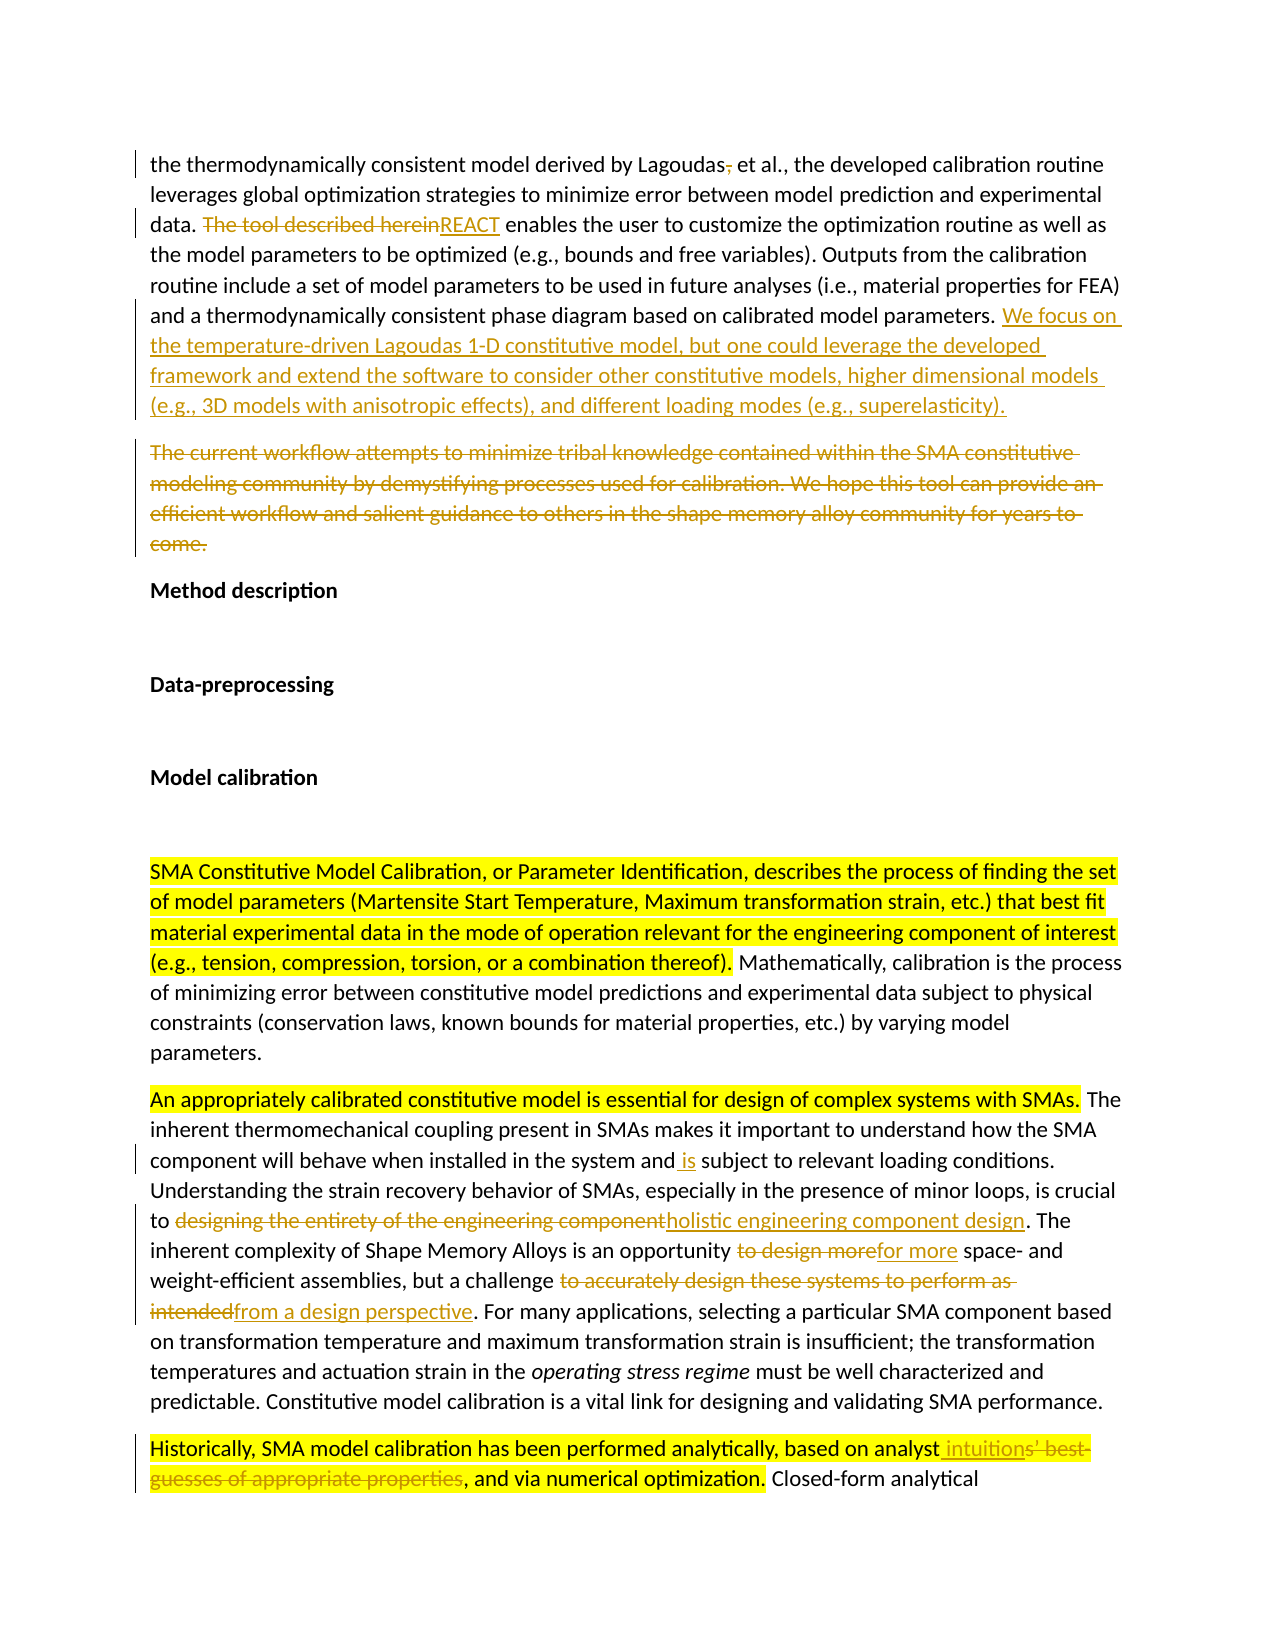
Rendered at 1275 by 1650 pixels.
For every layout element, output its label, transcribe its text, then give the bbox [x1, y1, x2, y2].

text Method description [150, 576, 1125, 604]
text SMA Constitutive Model Calibration, or Parameter Identification, describes the process of finding the set of model parameters (Martensite Start Temperature, Maximum transformation strain, etc.) that best fit material experimental data in the mode of operation relevant for the engineering component of interest (e.g., tension, compression, torsion, or a combination thereof). Mathematically, calibration is the process of minimizing error between constitutive model predictions and experimental data subject to physical constraints (conservation laws, known bounds for material properties, etc.) by varying model parameters. [150, 857, 1125, 1067]
text An appropriately calibrated constitutive model is essential for design of complex systems with SMAs. The inherent thermomechanical coupling present in SMAs makes it important to understand how the SMA component will behave when installed in the system and subject to relevant loading conditions. Understanding the strain recovery behavior of SMAs, especially in the presence of minor loops, is crucial to . The inherent complexity of Shape Memory Alloys is an opportunity space- and weight-efficient assemblies, but a challenge . For many applications, selecting a particular SMA component based on transformation temperature and maximum transformation strain is insufficient; the transformation temperatures and actuation strain in the operating stress regime must be well characterized and predictable. Constitutive model calibration is a vital link for designing and validating SMA performance. [150, 1085, 1125, 1416]
text Data-preprocessing [150, 670, 1125, 698]
text Model calibration [150, 763, 1125, 792]
